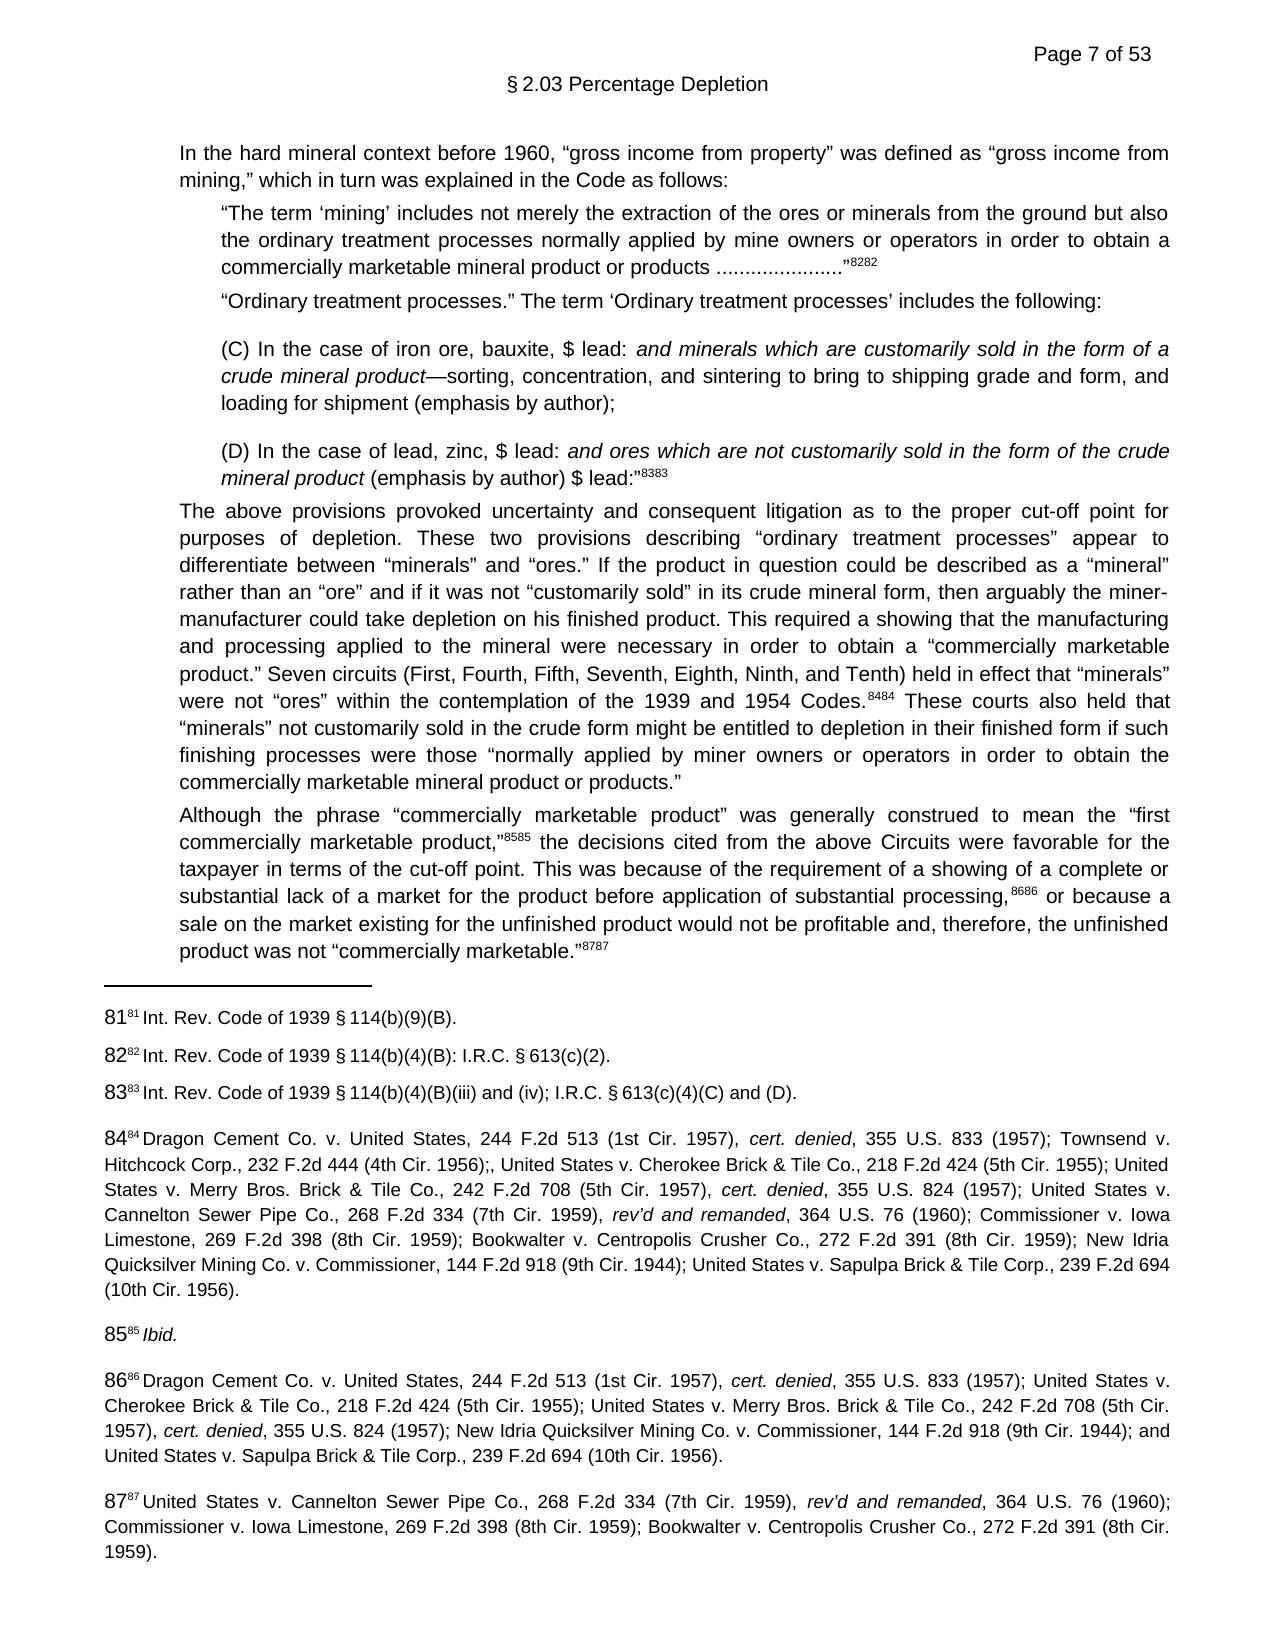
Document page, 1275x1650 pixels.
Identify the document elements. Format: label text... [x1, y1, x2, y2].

text (D) In the case of lead, zinc, $ lead: and ores which are not customarily sold in the form of the crude mineral product (emphasis by author) $ lead:”83 [221, 435, 1171, 489]
text (C) In the case of iron ore, bauxite, $ lead: and minerals which are customarily sold in the form of a crude mineral product—sorting, concentration, and sintering to bring to shipping grade and form, and loading for shipment (emphasis by author); [221, 333, 1171, 414]
text The above provisions provoked uncertainty and consequent litigation as to the proper cut-off point for purposes of depletion. These two provisions describing “ordinary treatment processes” appear to differentiate between “minerals” and “ores.” If the product in question could be described as a “mineral” rather than an “ore” and if it was not “customarily sold” in its crude mineral form, then arguably the miner-manufacturer could take depletion on his finished product. This required a showing that the manufacturing and processing applied to the mineral were necessary in order to obtain a “commercially marketable product.” Seven circuits (First, Fourth, Fifth, Seventh, Eighth, Ninth, and Tenth) held in effect that “minerals” were not “ores” within the contemplation of the 1939 and 1954 Codes.84 These courts also held that “minerals” not customarily sold in the crude form might be entitled to depletion in their finished form if such finishing processes were those “normally applied by miner owners or operators in order to obtain the commercially marketable mineral product or products.” [179, 496, 1171, 794]
text In the hard mineral context before 1960, “gross income from property” was defined as “gross income from mining,” which in turn was explained in the Code as follows: [179, 137, 1171, 192]
text “The term ‘mining’ includes not merely the extraction of the ores or minerals from the ground but also the ordinary treatment processes normally applied by mine owners or operators in order to obtain a commercially marketable mineral product or products ......................”82 [221, 198, 1171, 279]
text “Ordinary treatment processes.” The term ‘Ordinary treatment processes’ includes the following: [221, 285, 1171, 312]
text Although the phrase “commercially marketable product” was generally construed to mean the “first commercially marketable product,”85 the decisions cited from the above Circuits were favorable for the taxpayer in terms of the cut-off point. This was because of the requirement of a showing of a complete or substantial lack of a market for the product before application of substantial processing,86 or because a sale on the market existing for the unfinished product would not be profitable and, therefore, the unfinished product was not “commercially marketable.”87 [179, 800, 1171, 962]
